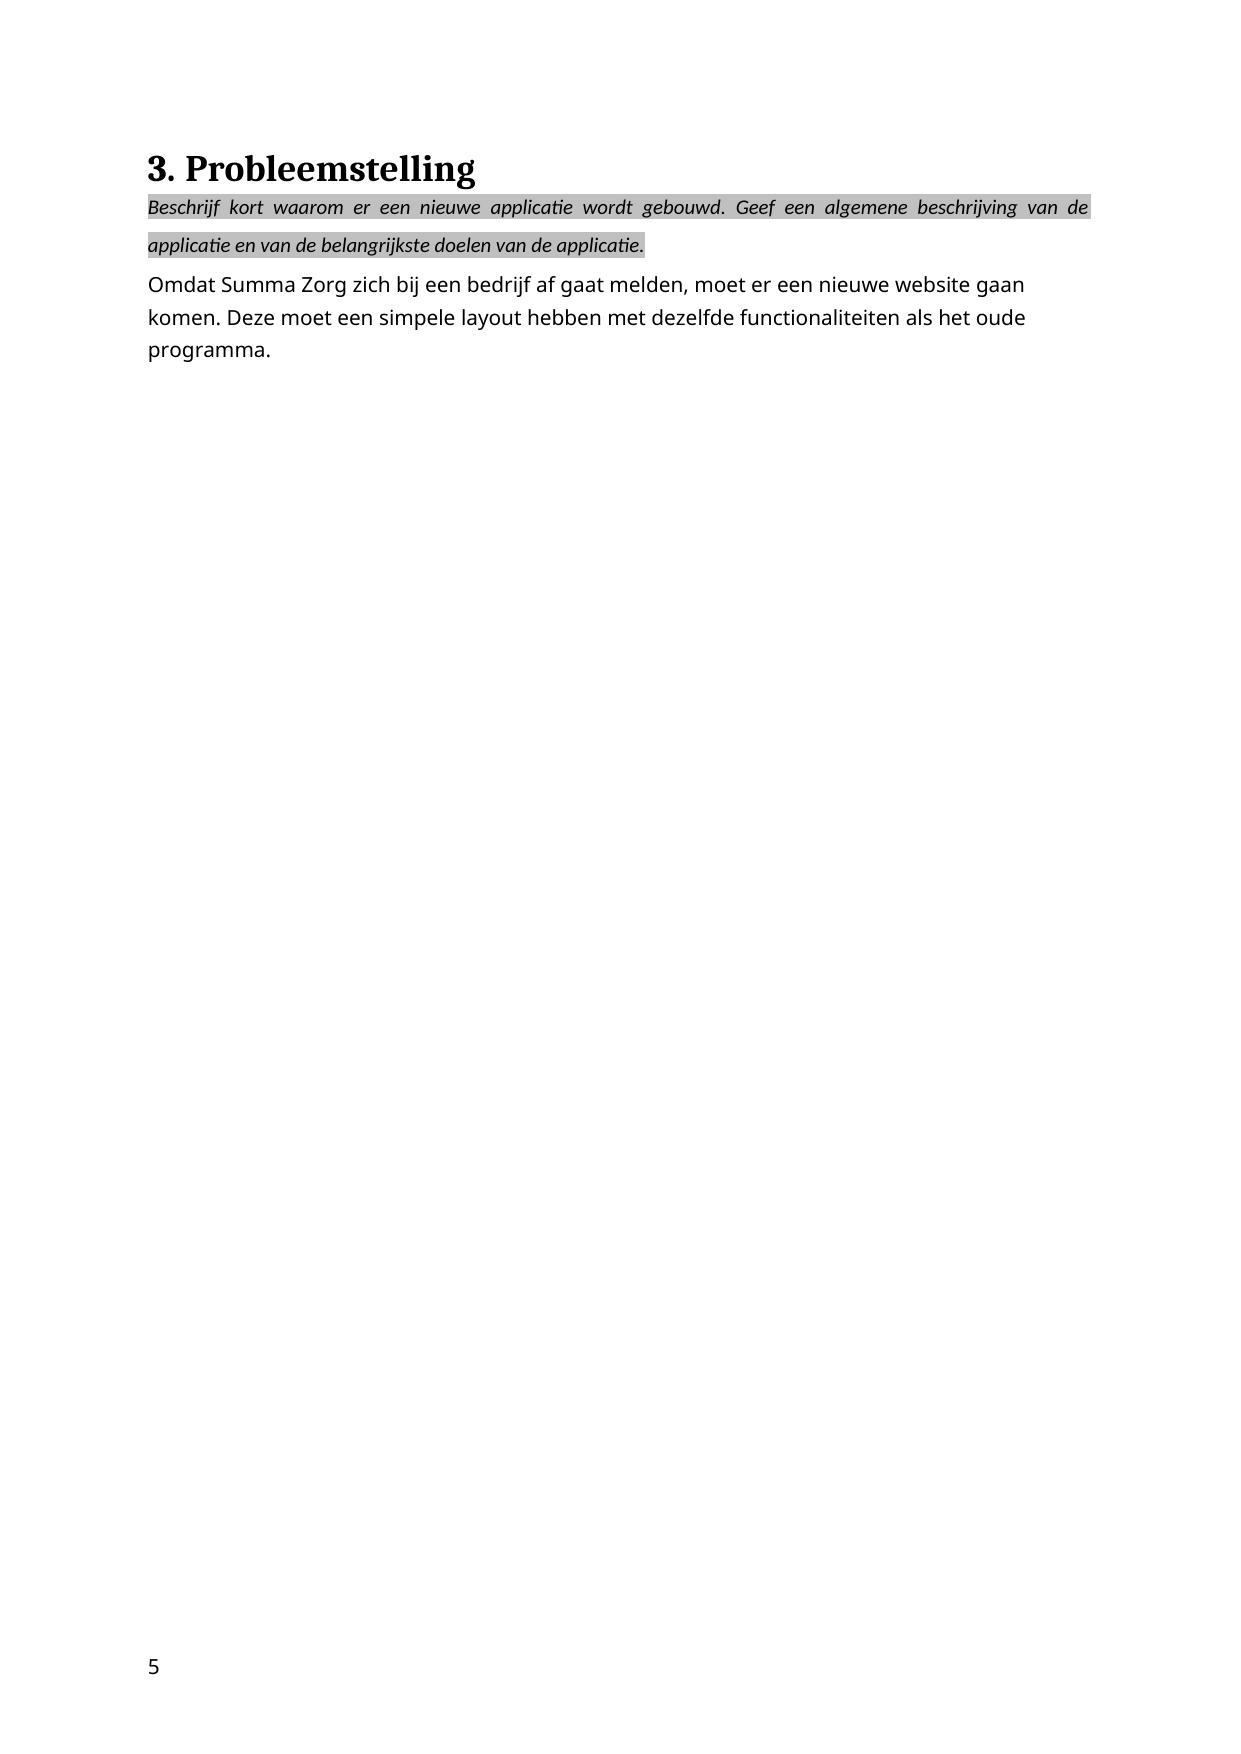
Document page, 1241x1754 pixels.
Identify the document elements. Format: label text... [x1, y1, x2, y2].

text Beschrijf kort waarom er een nieuwe applicatie wordt gebouwd. Geef een algemene beschrijving van de applicatie en van de belangrijkste doelen van de applicatie. [148, 194, 1093, 258]
subtitle Probleemstelling [148, 148, 1093, 191]
text Omdat Summa Zorg zich bij een bedrijf af gaat melden, moet er een nieuwe website gaan komen. Deze moet een simpele layout hebben met dezelfde functionaliteiten als het oude programma. [148, 270, 1093, 364]
